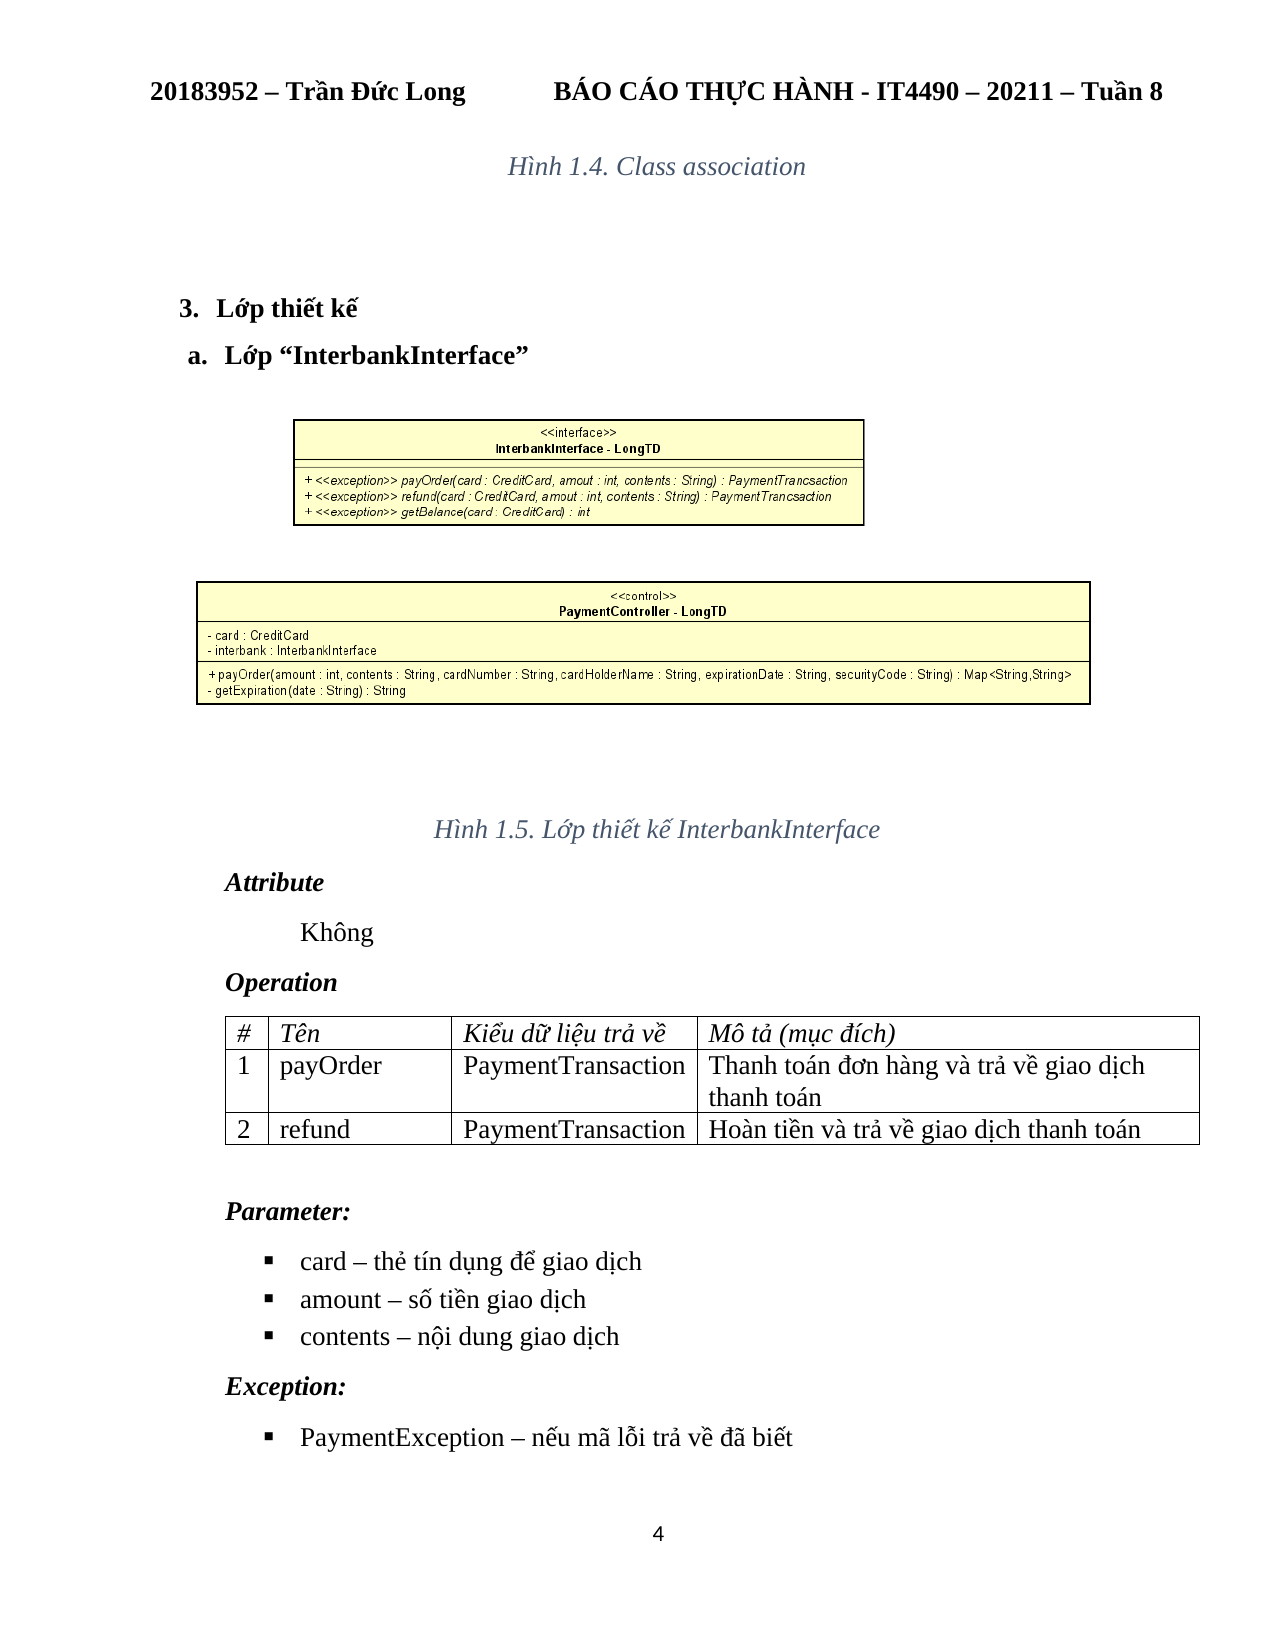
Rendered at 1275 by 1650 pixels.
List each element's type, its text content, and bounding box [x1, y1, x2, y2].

table_cell PaymentTransaction [452, 1113, 697, 1144]
table_header Tên [269, 1017, 451, 1048]
table_cell 2 [226, 1113, 268, 1144]
table_header Kiểu dữ liệu trả về [452, 1017, 697, 1048]
picture [150, 402, 1167, 795]
text Attribute [225, 866, 1167, 897]
table_header # [226, 1017, 268, 1048]
table_cell Thanh toán đơn hàng và trả về giao dịch thanh toán [698, 1050, 1199, 1112]
list amount – số tiền giao dịch [262, 1283, 1167, 1314]
table_cell Hoàn tiền và trả về giao dịch thanh toán [698, 1113, 1199, 1144]
text Không [225, 916, 1167, 947]
table_header Mô tả (mục đích) [698, 1017, 1199, 1048]
text Parameter: [225, 1195, 1167, 1226]
text Operation [225, 966, 1167, 997]
list PaymentException – nếu mã lỗi trả về đã biết [262, 1421, 1167, 1452]
text Hình 1.5. Lớp thiết kế InterbankInterface [150, 814, 1167, 845]
table_cell 1 [226, 1050, 268, 1112]
table_cell PaymentTransaction [452, 1050, 697, 1112]
text Hình 1.4. Class association [150, 150, 1167, 181]
list Lớp “InterbankInterface” [187, 339, 1167, 370]
table_cell refund [269, 1113, 451, 1144]
list card – thẻ tín dụng để giao dịch [262, 1245, 1167, 1277]
text Exception: [225, 1370, 1167, 1402]
list Lớp thiết kế [179, 292, 1167, 323]
list contents – nội dung giao dịch [262, 1320, 1167, 1352]
table_cell payOrder [269, 1050, 451, 1112]
